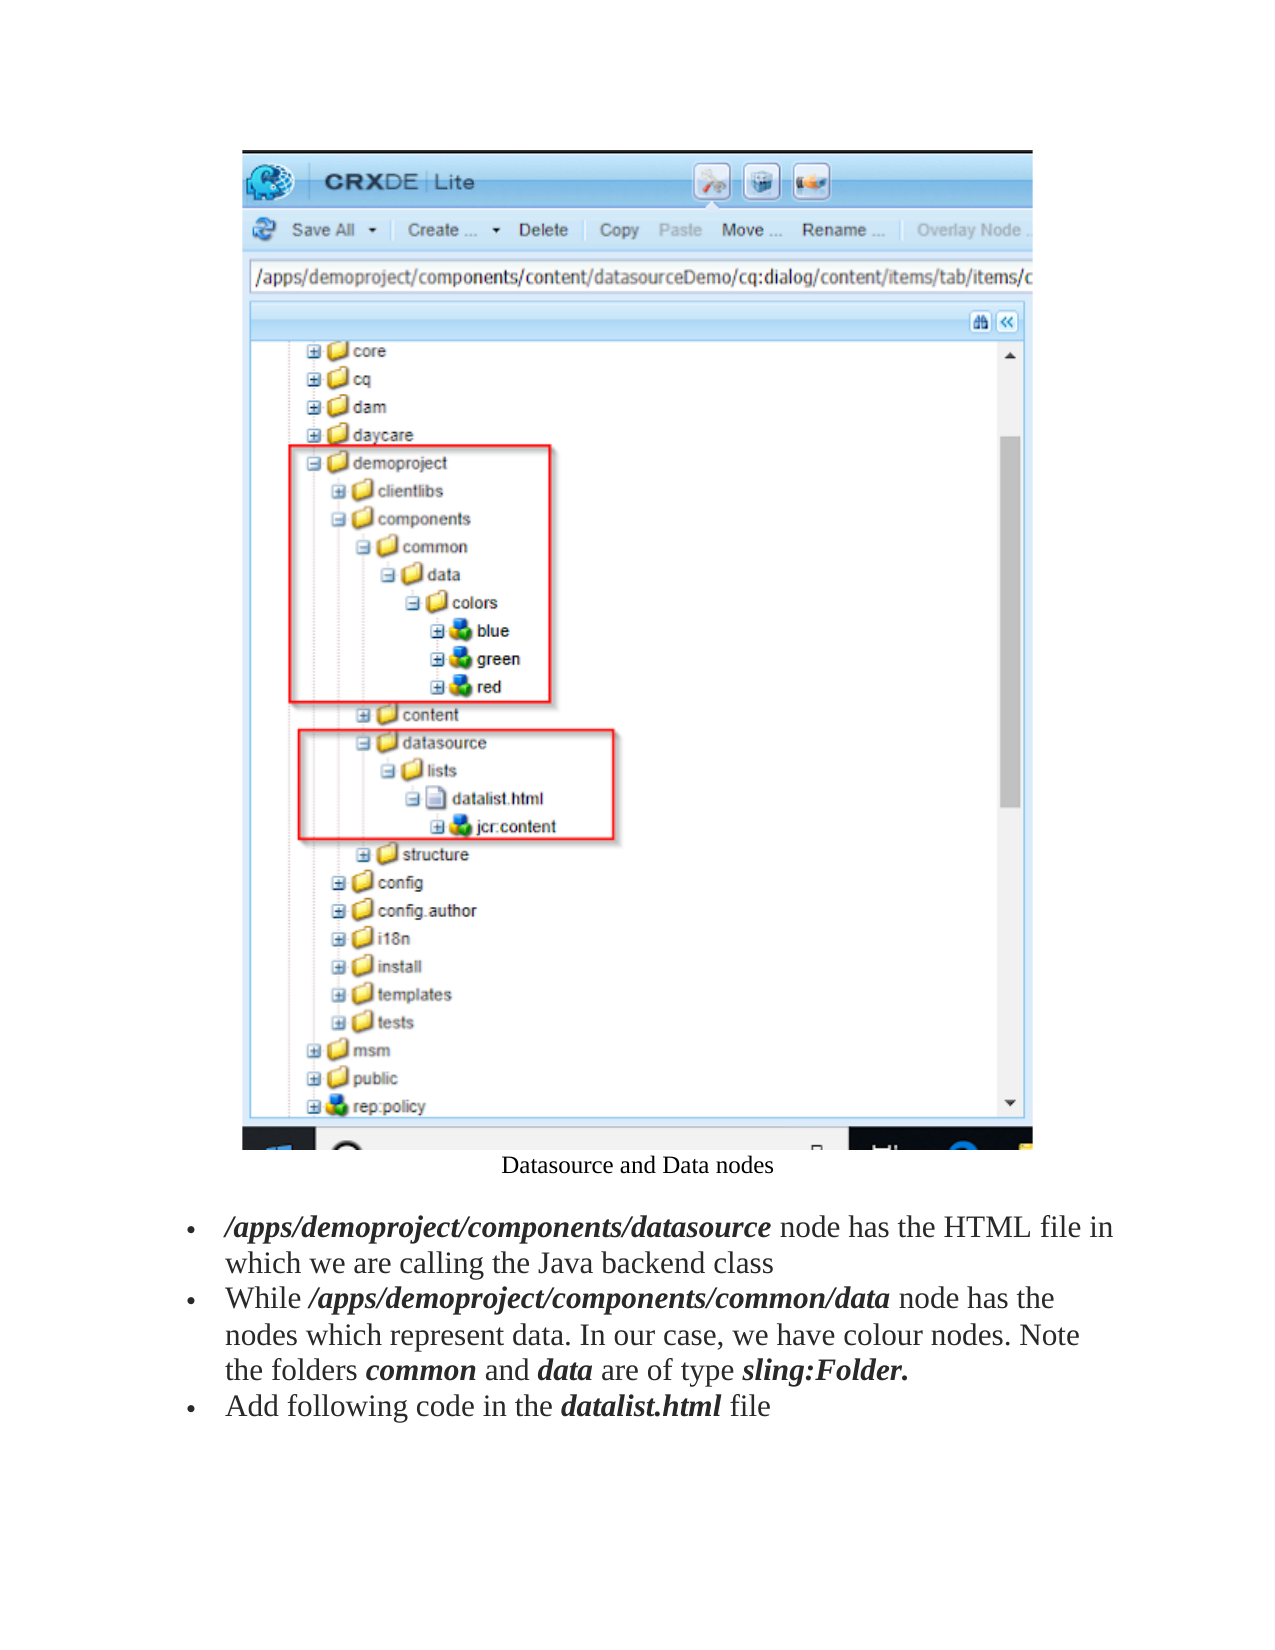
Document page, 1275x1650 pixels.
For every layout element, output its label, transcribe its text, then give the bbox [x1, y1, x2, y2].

picture [242, 150, 1033, 1150]
list Add following code in the datalist.html file [187, 1388, 1125, 1423]
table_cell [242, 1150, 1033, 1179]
list /apps/demoproject/components/datasource node has the HTML file in which we are calling the Java backend class [187, 1208, 1125, 1280]
list While /apps/demoproject/components/common/data node has the nodes which represent data. In our case, we have colour nodes. Note the folders common and data are of type sling:Folder. [187, 1280, 1125, 1388]
